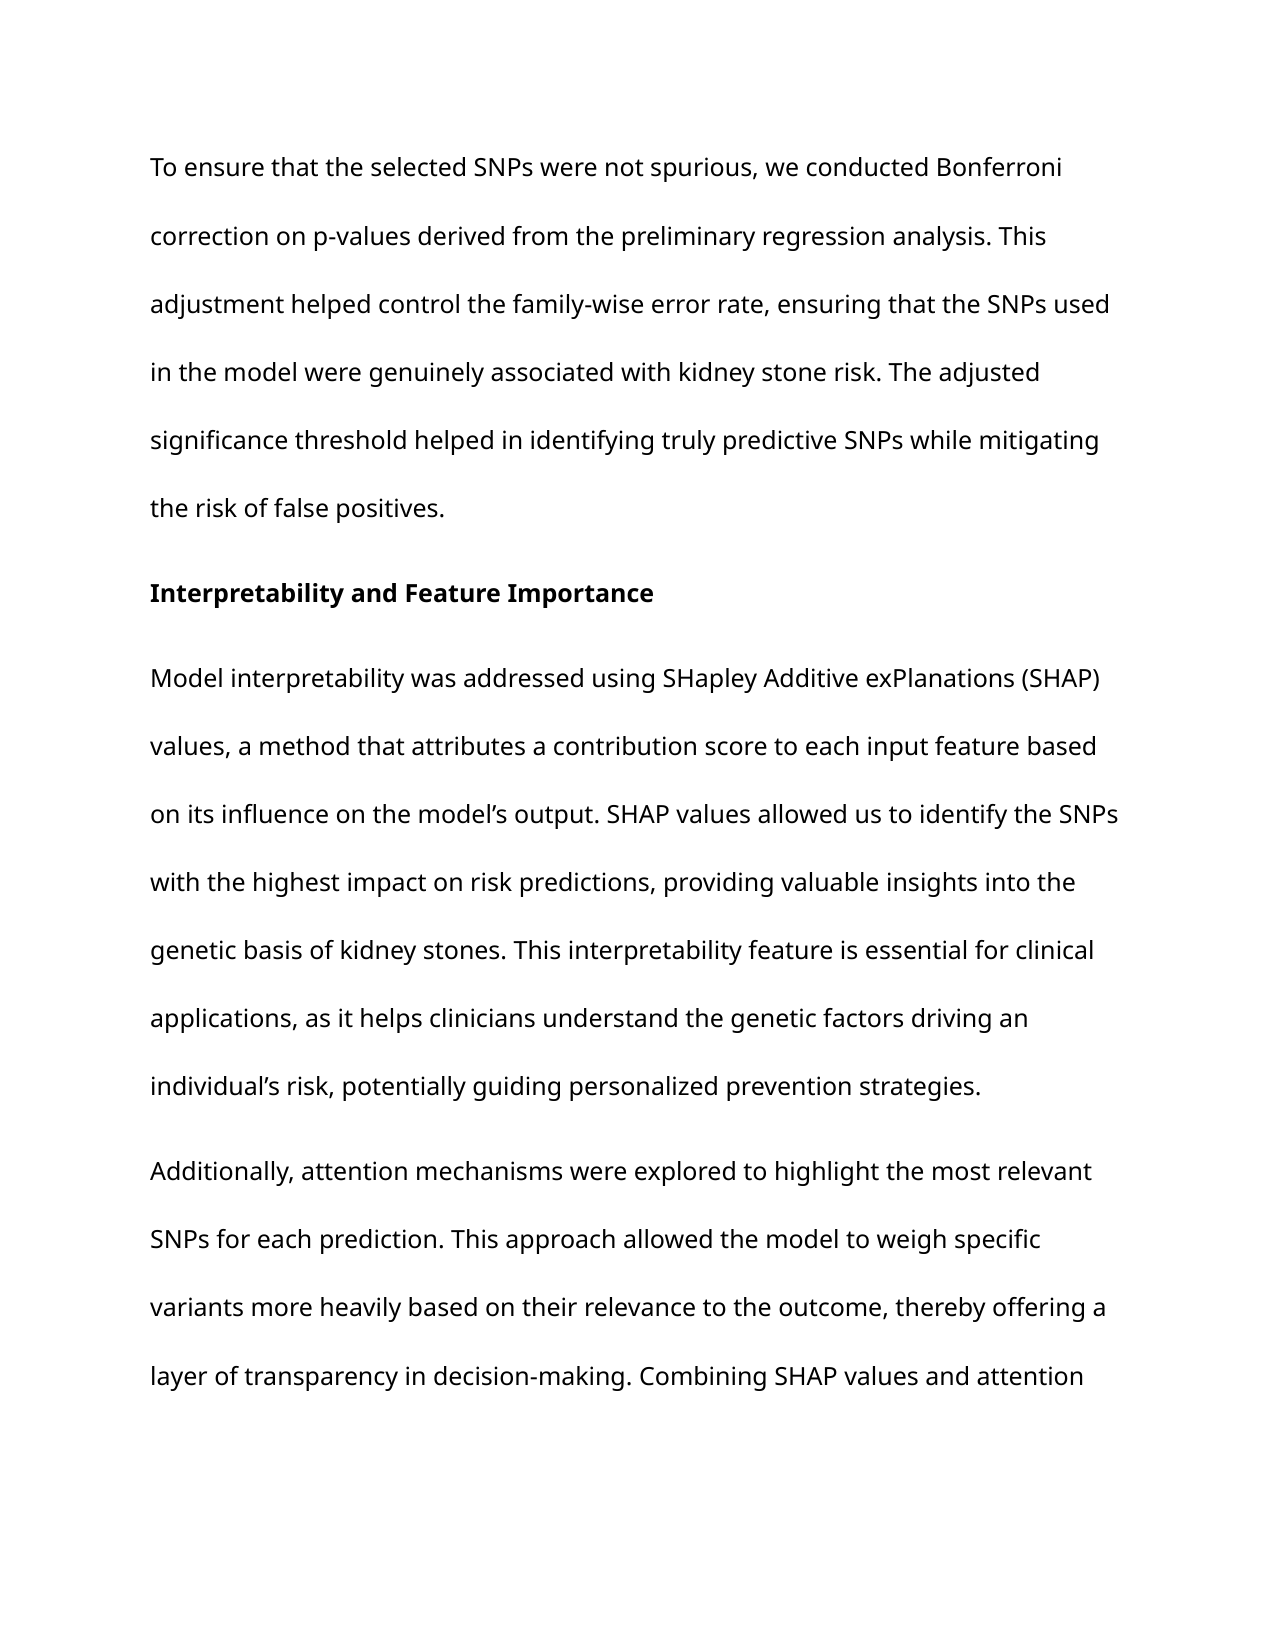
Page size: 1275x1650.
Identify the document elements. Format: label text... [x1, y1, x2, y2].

text Model interpretability was addressed using SHapley Additive exPlanations (SHAP) values, a method that attributes a contribution score to each input feature based on its influence on the model’s output. SHAP values allowed us to identify the SNPs with the highest impact on risk predictions, providing valuable insights into the genetic basis of kidney stones. This interpretability feature is essential for clinical applications, as it helps clinicians understand the genetic factors driving an individual’s risk, potentially guiding personalized prevention strategies. [150, 660, 1125, 1103]
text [150, 1154, 1125, 1392]
text To ensure that the selected SNPs were not spurious, we conducted Bonferroni correction on p-values derived from the preliminary regression analysis. This adjustment helped control the family-wise error rate, ensuring that the SNPs used in the model were genuinely associated with kidney stone risk. The adjusted significance threshold helped in identifying truly predictive SNPs while mitigating the risk of false positives. [150, 150, 1125, 525]
text Interpretability and Feature Importance [150, 575, 1125, 609]
